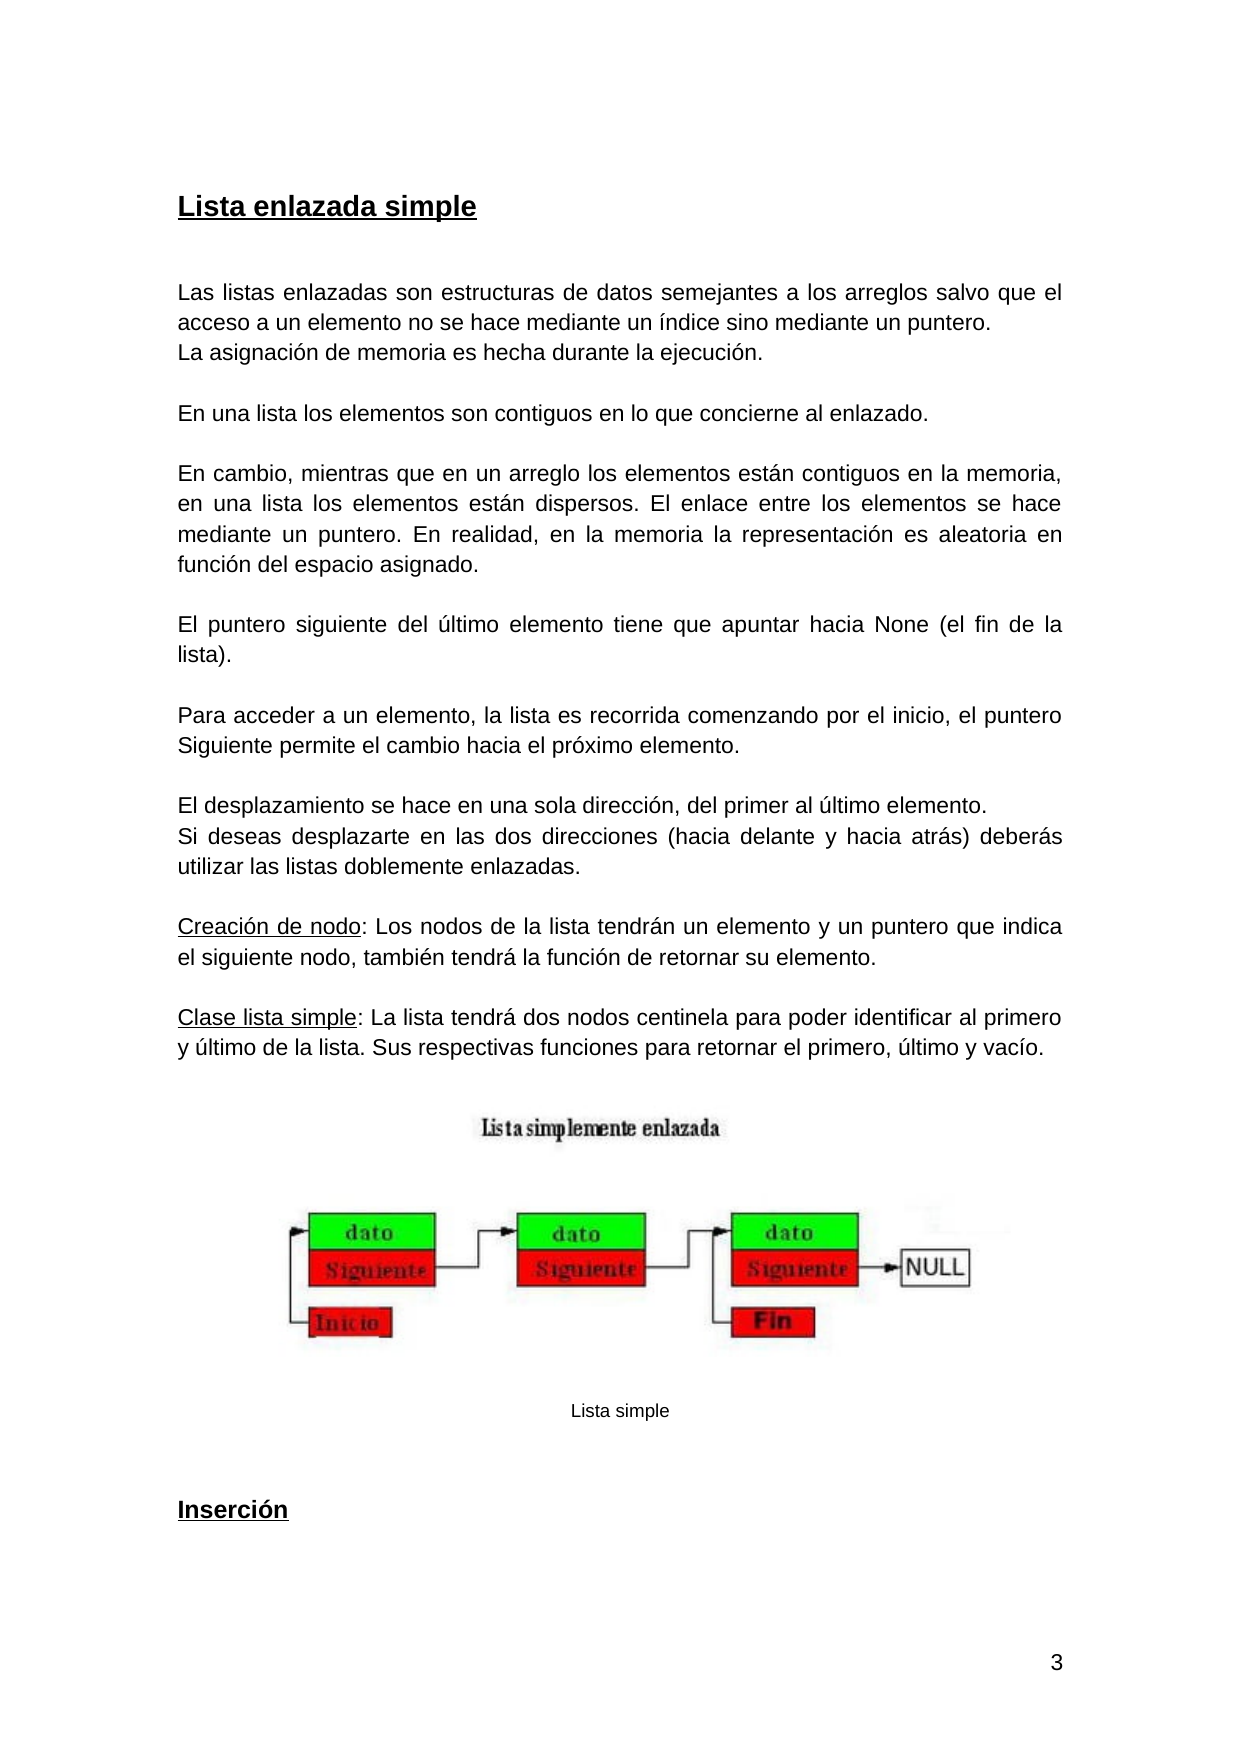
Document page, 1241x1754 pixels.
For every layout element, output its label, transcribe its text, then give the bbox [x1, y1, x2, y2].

text En cambio, mientras que en un arreglo los elementos están contiguos en la memoria, en una lista los elementos están dispersos. El enlace entre los elementos se hace mediante un puntero. En realidad, en la memoria la representación es aleatoria en función del espacio asignado. [177, 460, 1063, 577]
text Las listas enlazadas son estructuras de datos semejantes a los arreglos salvo que el acceso a un elemento no se hace mediante un índice sino mediante un puntero. [177, 279, 1063, 335]
text Creación de nodo: Los nodos de la lista tendrán un elemento y un puntero que indica el siguiente nodo, también tendrá la función de retornar su elemento. [177, 913, 1063, 970]
text Para acceder a un elemento, la lista es recorrida comenzando por el inicio, el puntero Siguiente permite el cambio hacia el próximo elemento. [177, 702, 1063, 758]
subtitle Inserción [177, 1495, 1063, 1524]
subtitle Lista enlazada simple [177, 189, 1063, 223]
text La asignación de memoria es hecha durante la ejecución. [177, 339, 1063, 366]
text Si deseas desplazarte en las dos direcciones (hacia delante y hacia atrás) deberás utilizar las listas doblemente enlazadas. [177, 823, 1063, 879]
text El puntero siguiente del último elemento tiene que apuntar hacia None (el fin de la lista). [177, 611, 1063, 668]
text En una lista los elementos son contiguos en lo que concierne al enlazado. [177, 400, 1063, 426]
text Lista simple [177, 1400, 1063, 1421]
text Clase lista simple: La lista tendrá dos nodos centinela para poder identificar al primero y último de la lista. Sus respectivas funciones para retornar el primero, último y vacío. [177, 1004, 1063, 1060]
text El desplazamiento se hace en una sola dirección, del primer al último elemento. [177, 792, 1063, 819]
picture [229, 1094, 1011, 1396]
